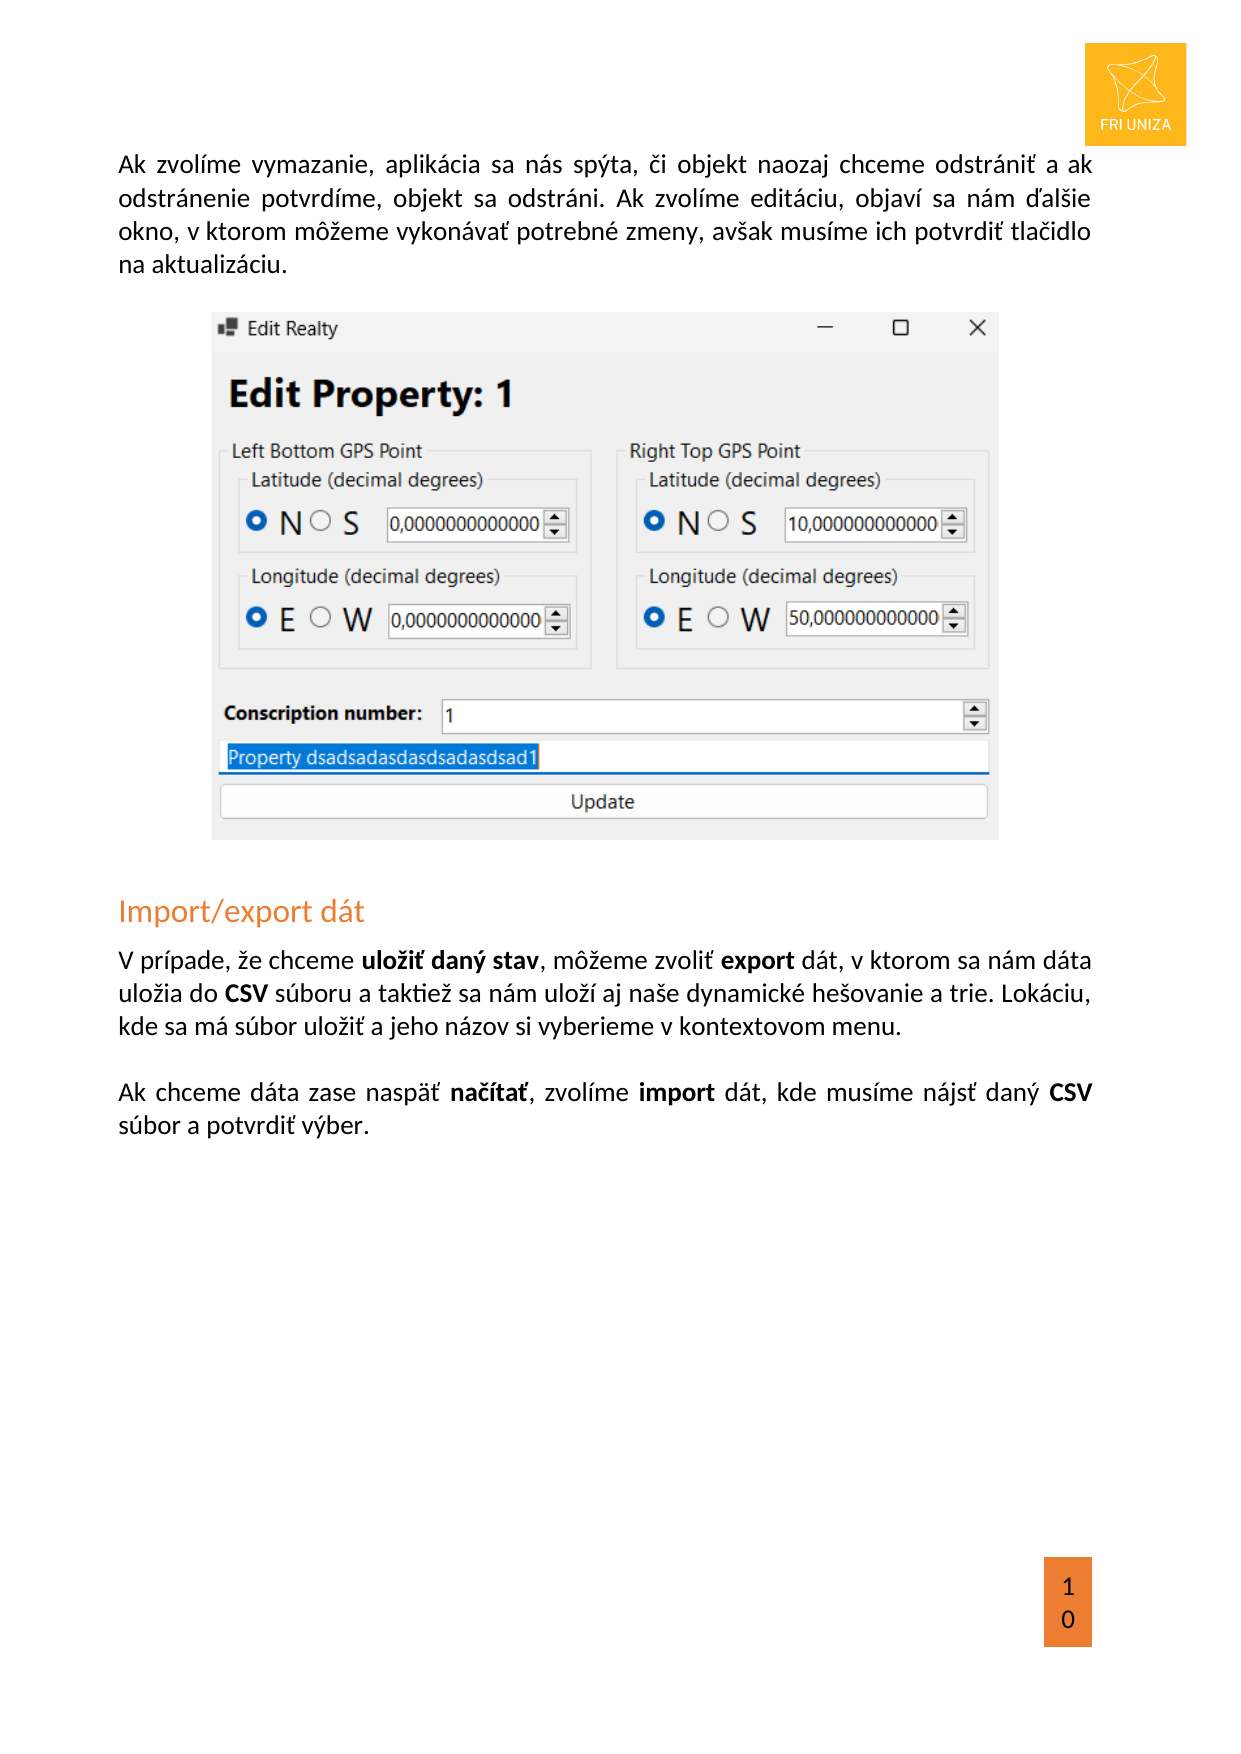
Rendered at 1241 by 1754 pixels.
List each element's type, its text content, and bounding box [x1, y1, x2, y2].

text Ak zvolíme vymazanie, aplikácia sa nás spýta, či objekt naozaj chceme odstrániť a ak odstránenie potvrdíme, objekt sa odstráni. Ak zvolíme editáciu, objaví sa nám ďalšie okno, v ktorom môžeme vykonávať potrebné zmeny, avšak musíme ich potvrdiť tlačidlo na aktualizáciu. [118, 148, 1092, 280]
text V prípade, že chceme uložiť daný stav, môžeme zvoliť export dát, v ktorom sa nám dáta uložia do CSV súboru a taktiež sa nám uloží aj naše dynamické hešovanie a trie. Lokáciu, kde sa má súbor uložiť a jeho názov si vyberieme v kontextovom menu. [118, 943, 1092, 1042]
text Ak chceme dáta zase naspäť načítať, zvolíme import dát, kde musíme nájsť daný CSV súbor a potvrdiť výber. [118, 1075, 1092, 1141]
subtitle Import/export dát [118, 890, 1092, 930]
picture [211, 312, 999, 840]
picture [1085, 43, 1187, 146]
